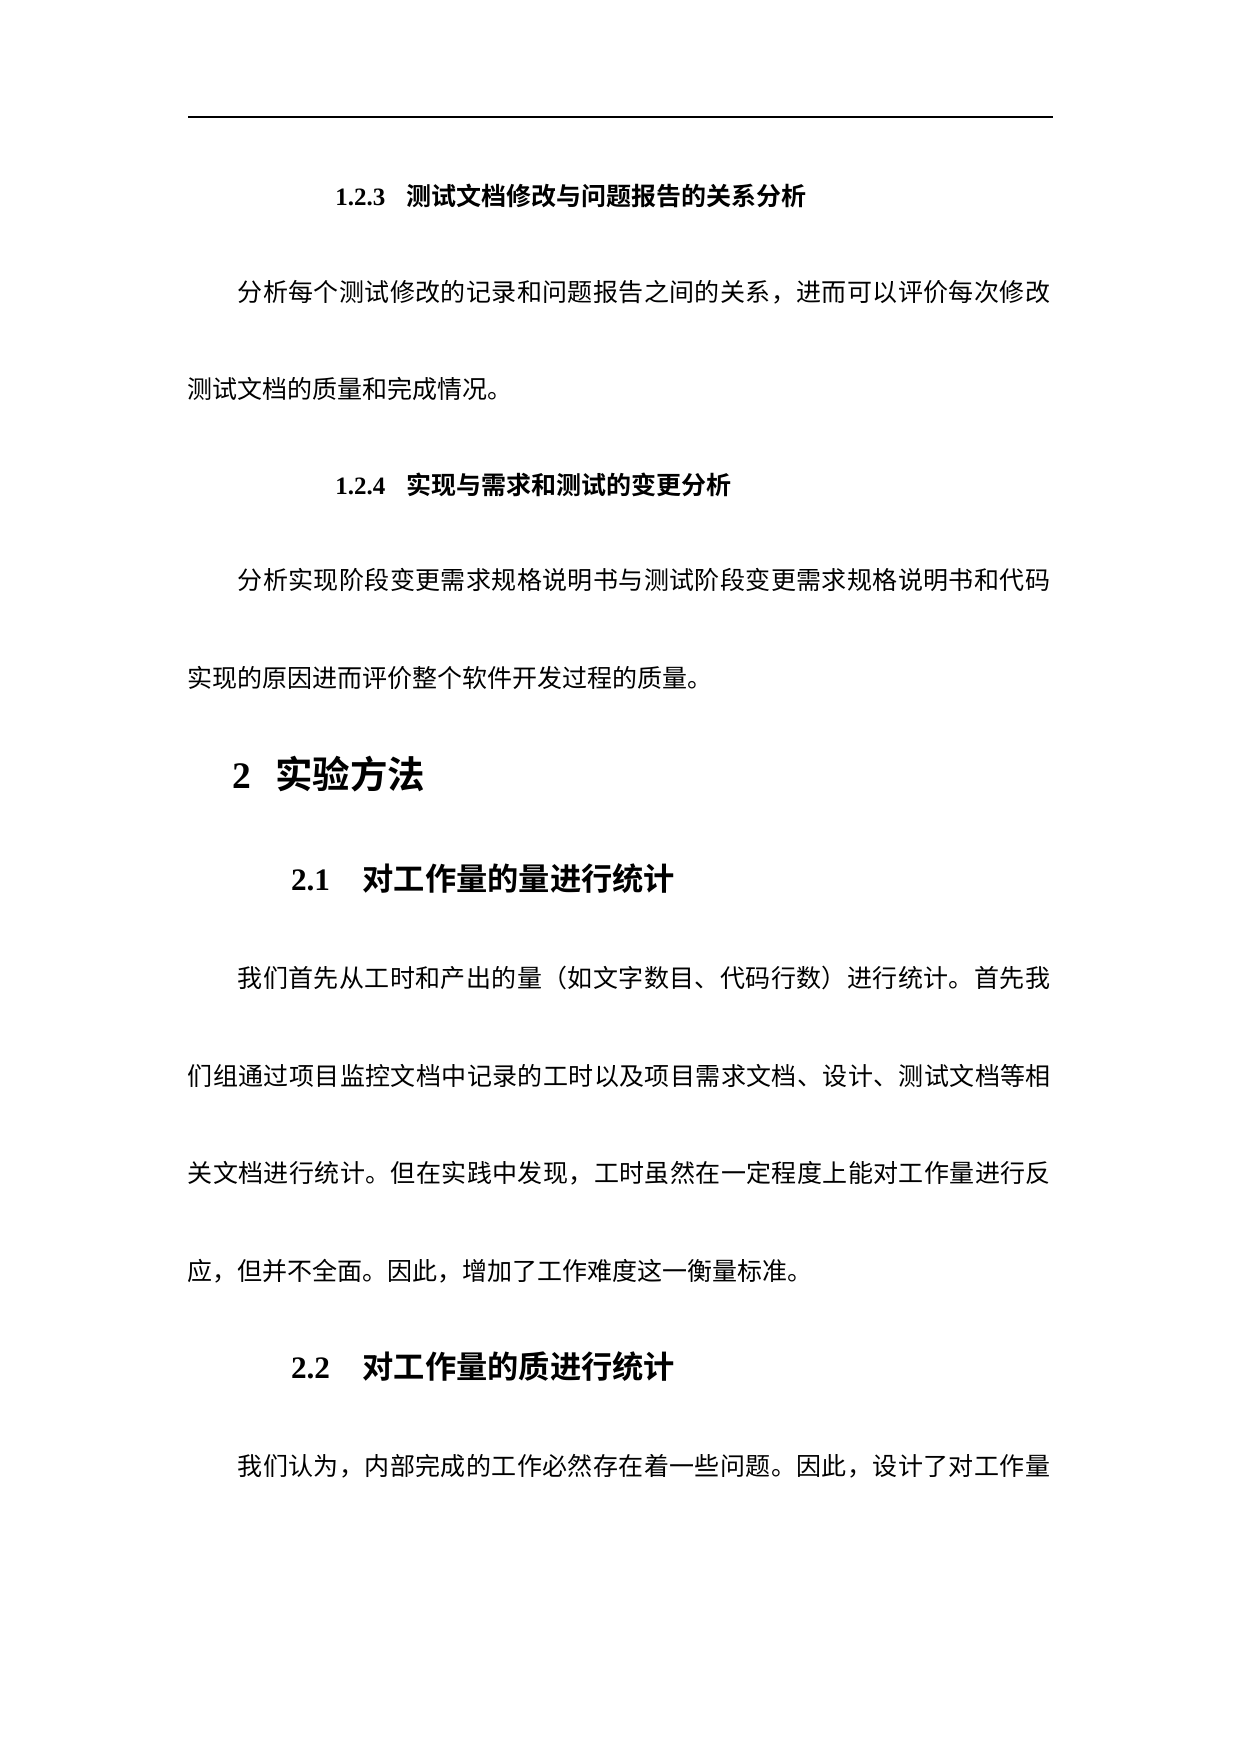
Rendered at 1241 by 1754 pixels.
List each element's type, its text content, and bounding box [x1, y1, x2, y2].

subtitle 实验方法 [232, 739, 1028, 804]
text 我们认为，内部完成的工作必然存在着一些问题。因此，设计了对工作量的质的统计，主要依据评审报告和对评审中问题的改进。 [187, 1432, 1053, 1497]
subtitle 实现与需求和测试的变更分析 [335, 451, 1028, 516]
text 分析实现阶段变更需求规格说明书与测试阶段变更需求规格说明书和代码实现的原因进而评价整个软件开发过程的质量。 [187, 546, 1053, 709]
subtitle 对工作量的量进行统计 [291, 844, 1028, 909]
subtitle 对工作量的质进行统计 [291, 1332, 1028, 1397]
text 分析每个测试修改的记录和问题报告之间的关系，进而可以评价每次修改测试文档的质量和完成情况。 [187, 258, 1053, 420]
subtitle 测试文档修改与问题报告的关系分析 [335, 162, 1028, 227]
text 我们首先从工时和产出的量（如文字数目、代码行数）进行统计。首先我们组通过项目监控文档中记录的工时以及项目需求文档、设计、测试文档等相关文档进行统计。但在实践中发现，工时虽然在一定程度上能对工作量进行反应，但并不全面。因此，增加了工作难度这一衡量标准。 [187, 944, 1053, 1302]
